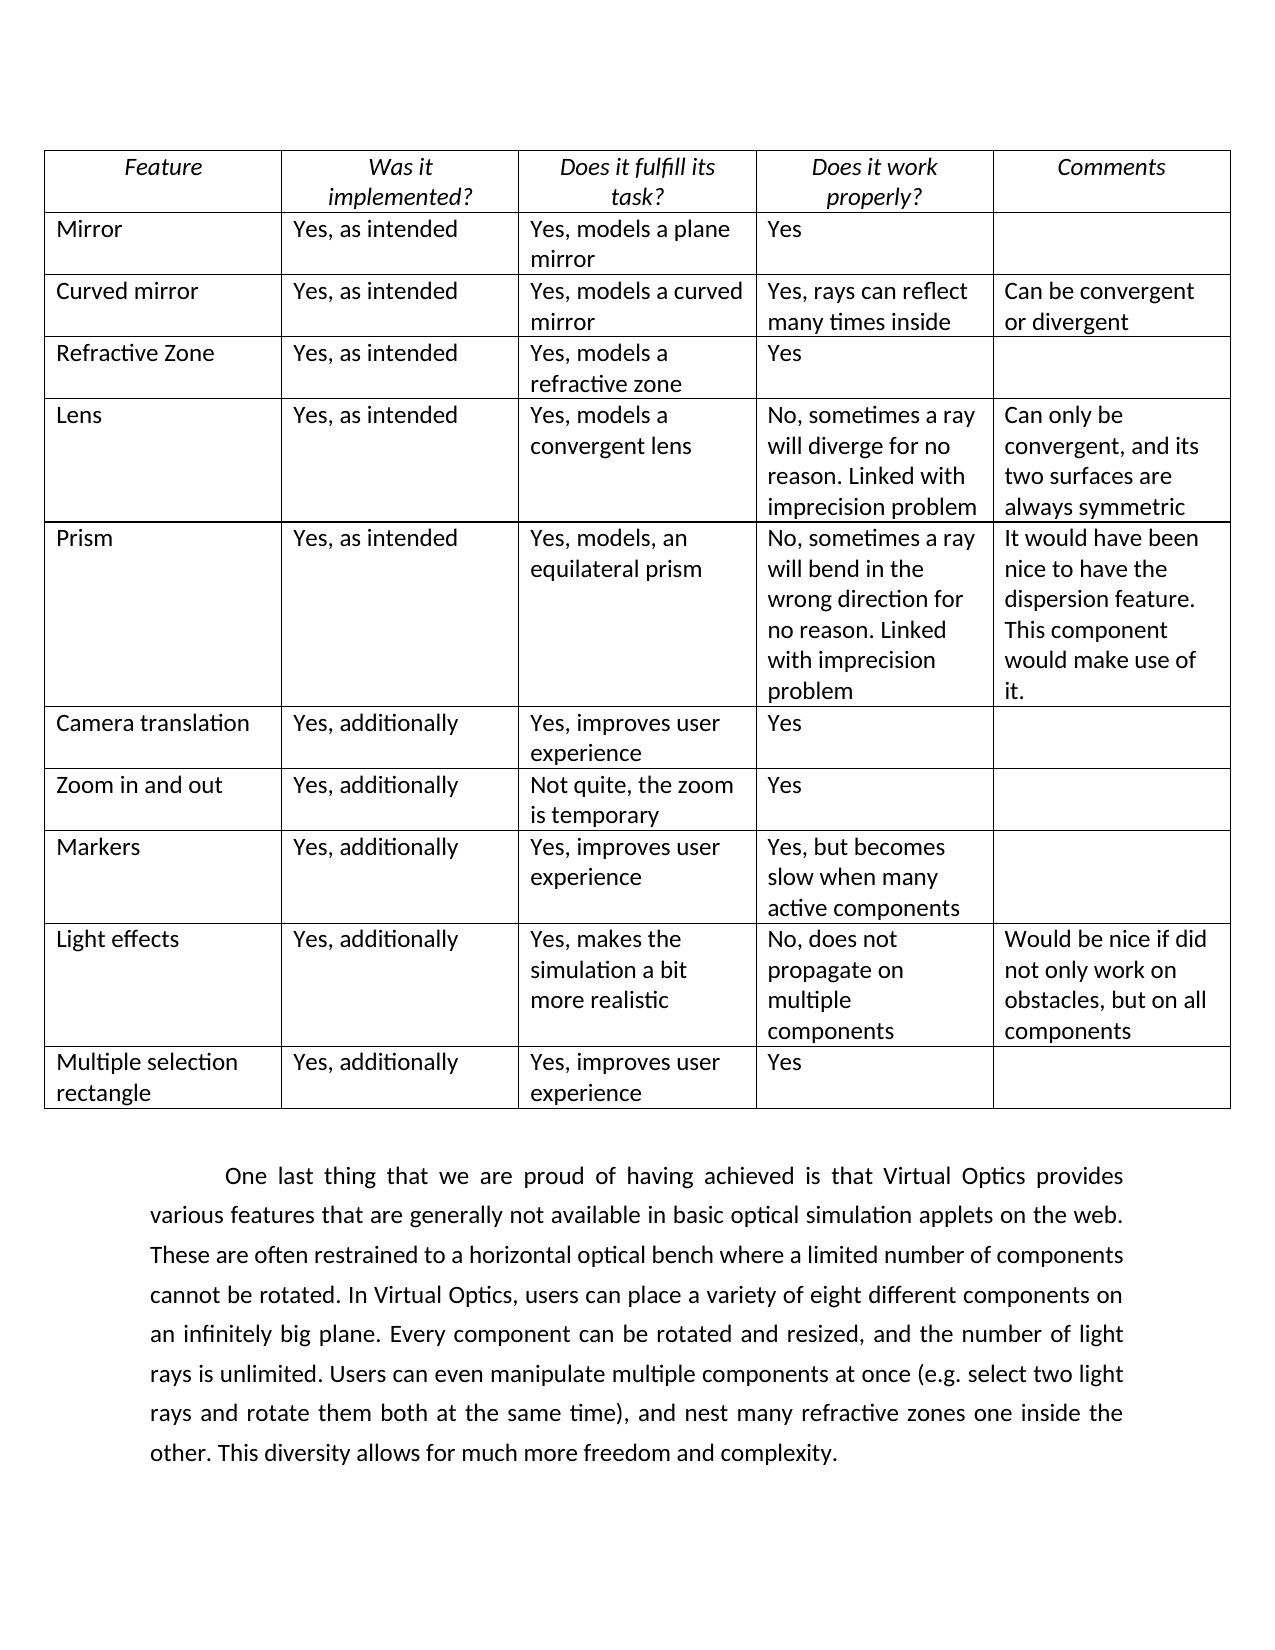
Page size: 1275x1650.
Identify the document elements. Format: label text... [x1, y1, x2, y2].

table_cell Yes, as intended [282, 399, 518, 521]
table_cell Would be nice if did not only work on obstacles, but on all components [994, 924, 1230, 1046]
table_cell [994, 769, 1230, 830]
table_cell Yes, makes the simulation a bit more realistic [519, 924, 756, 1046]
table_cell Yes, models a convergent lens [519, 399, 756, 521]
table_cell Yes, additionally [282, 831, 518, 922]
table_cell [994, 707, 1230, 768]
table_cell Prism [45, 523, 281, 706]
table_cell Not quite, the zoom is temporary [519, 769, 756, 830]
table_cell Feature [45, 151, 281, 212]
table_cell Multiple selection rectangle [45, 1047, 281, 1108]
table_cell Yes, but becomes slow when many active components [757, 831, 993, 922]
table_cell Yes, improves user experience [519, 707, 756, 768]
table_cell Camera translation [45, 707, 281, 768]
table_cell Yes [757, 769, 993, 830]
text One last thing that we are proud of having achieved is that Virtual Optics provides various features that are generally not available in basic optical simulation applets on the web. These are often restrained to a horizontal optical bench where a limited number of components cannot be rotated. In Virtual Optics, users can place a variety of eight different components on an infinitely big plane. Every component can be rotated and resized, and the number of light rays is unlimited. Users can even manipulate multiple components at once (e.g. select two light rays and rotate them both at the same time), and nest many refractive zones one inside the other. This diversity allows for much more freedom and complexity. [150, 1160, 1125, 1468]
table_cell No, sometimes a ray will diverge for no reason. Linked with imprecision problem [757, 399, 993, 521]
table_cell [994, 337, 1230, 398]
table_cell No, sometimes a ray will bend in the wrong direction for no reason. Linked with imprecision problem [757, 523, 993, 706]
table_cell Zoom in and out [45, 769, 281, 830]
table_cell Yes, improves user experience [519, 831, 756, 922]
table_cell Refractive Zone [45, 337, 281, 398]
table_cell Yes, additionally [282, 1047, 518, 1108]
table_cell Yes [757, 337, 993, 398]
table_cell Yes, as intended [282, 213, 518, 274]
table_cell Yes, improves user experience [519, 1047, 756, 1108]
table_cell Can be convergent or divergent [994, 275, 1230, 336]
table_cell Yes, models a curved mirror [519, 275, 756, 336]
table_cell Does it work properly? [757, 151, 993, 212]
table_cell Yes, models a plane mirror [519, 213, 756, 274]
table_cell Light effects [45, 924, 281, 1046]
table_cell No, does not propagate on multiple components [757, 924, 993, 1046]
table_cell Yes [757, 213, 993, 274]
table_cell Yes, additionally [282, 707, 518, 768]
table_cell Mirror [45, 213, 281, 274]
table_cell Yes [757, 1047, 993, 1108]
table_cell Yes, additionally [282, 924, 518, 1046]
table_cell Yes [757, 707, 993, 768]
table_cell Can only be convergent, and its two surfaces are always symmetric [994, 399, 1230, 521]
table_cell Yes, as intended [282, 523, 518, 706]
table_cell Does it fulfill its task? [519, 151, 756, 212]
table_cell Yes, as intended [282, 337, 518, 398]
table_cell Yes, models, an equilateral prism [519, 523, 756, 706]
table_cell Yes, models a refractive zone [519, 337, 756, 398]
table_cell Yes, additionally [282, 769, 518, 830]
table_cell It would have been nice to have the dispersion feature. This component would make use of it. [994, 523, 1230, 706]
table_cell Yes, rays can reflect many times inside [757, 275, 993, 336]
table_cell Yes, as intended [282, 275, 518, 336]
table_cell Was it implemented? [282, 151, 518, 212]
table_cell [994, 1047, 1230, 1108]
table_cell Comments [994, 151, 1230, 212]
table_cell Markers [45, 831, 281, 922]
table_cell Lens [45, 399, 281, 521]
table_cell [994, 213, 1230, 274]
table_cell Curved mirror [45, 275, 281, 336]
table_cell [994, 831, 1230, 922]
